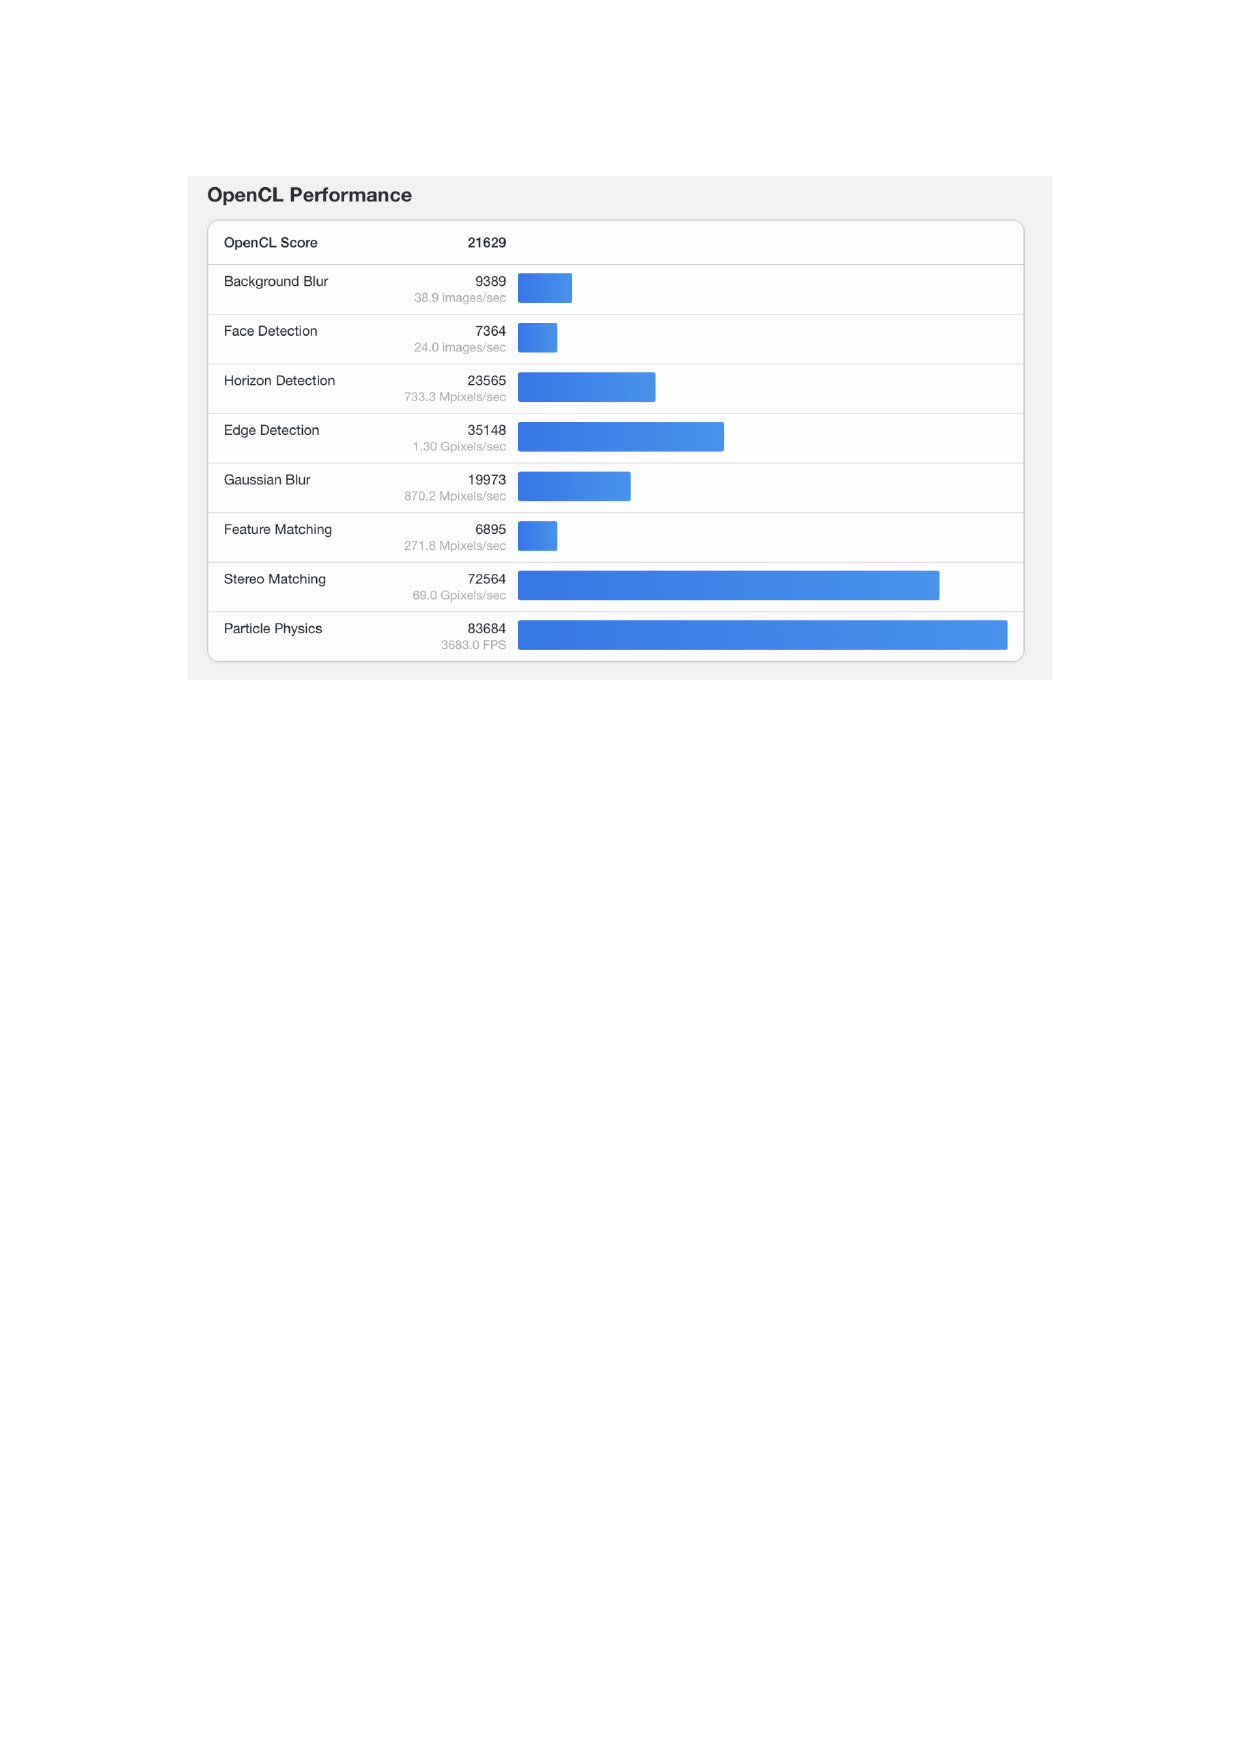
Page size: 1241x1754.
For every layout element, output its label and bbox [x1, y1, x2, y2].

picture [187, 176, 1053, 680]
